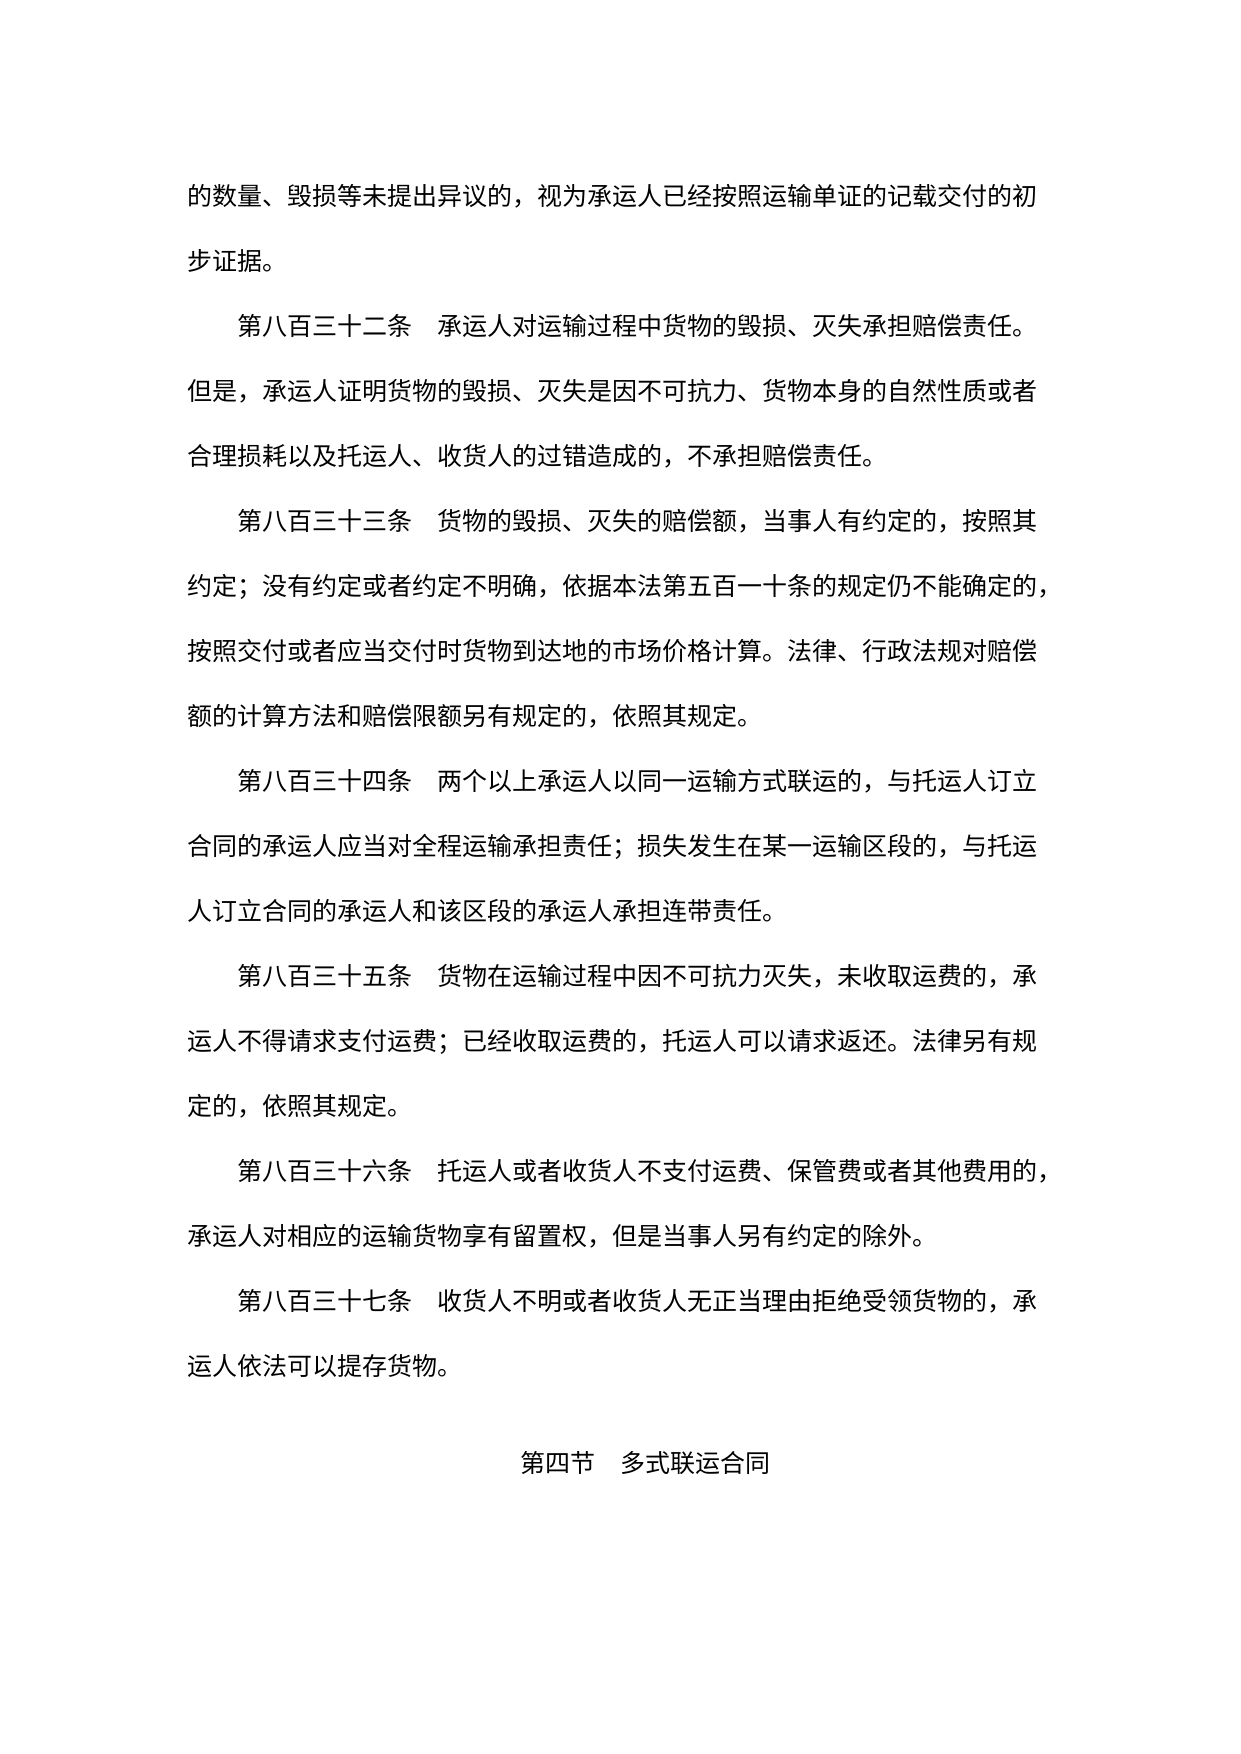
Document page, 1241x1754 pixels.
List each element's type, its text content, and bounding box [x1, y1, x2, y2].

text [187, 162, 1053, 292]
text 第八百三十四条 两个以上承运人以同一运输方式联运的，与托运人订立合同的承运人应当对全程运输承担责任；损失发生在某一运输区段的，与托运人订立合同的承运人和该区段的承运人承担连带责任。 [187, 747, 1053, 942]
text 第八百三十五条 货物在运输过程中因不可抗力灭失，未收取运费的，承运人不得请求支付运费；已经收取运费的，托运人可以请求返还。法律另有规定的，依照其规定。 [187, 942, 1053, 1137]
text 第四节 多式联运合同 [187, 1429, 1053, 1494]
text 第八百三十二条 承运人对运输过程中货物的毁损、灭失承担赔偿责任。但是，承运人证明货物的毁损、灭失是因不可抗力、货物本身的自然性质或者合理损耗以及托运人、收货人的过错造成的，不承担赔偿责任。 [187, 292, 1053, 487]
text 第八百三十六条 托运人或者收货人不支付运费、保管费或者其他费用的，承运人对相应的运输货物享有留置权，但是当事人另有约定的除外。 [187, 1137, 1053, 1267]
text 第八百三十七条 收货人不明或者收货人无正当理由拒绝受领货物的，承运人依法可以提存货物。 [187, 1267, 1053, 1397]
text 第八百三十三条 货物的毁损、灭失的赔偿额，当事人有约定的，按照其约定；没有约定或者约定不明确，依据本法第五百一十条的规定仍不能确定的，按照交付或者应当交付时货物到达地的市场价格计算。法律、行政法规对赔偿额的计算方法和赔偿限额另有规定的，依照其规定。 [187, 487, 1053, 747]
